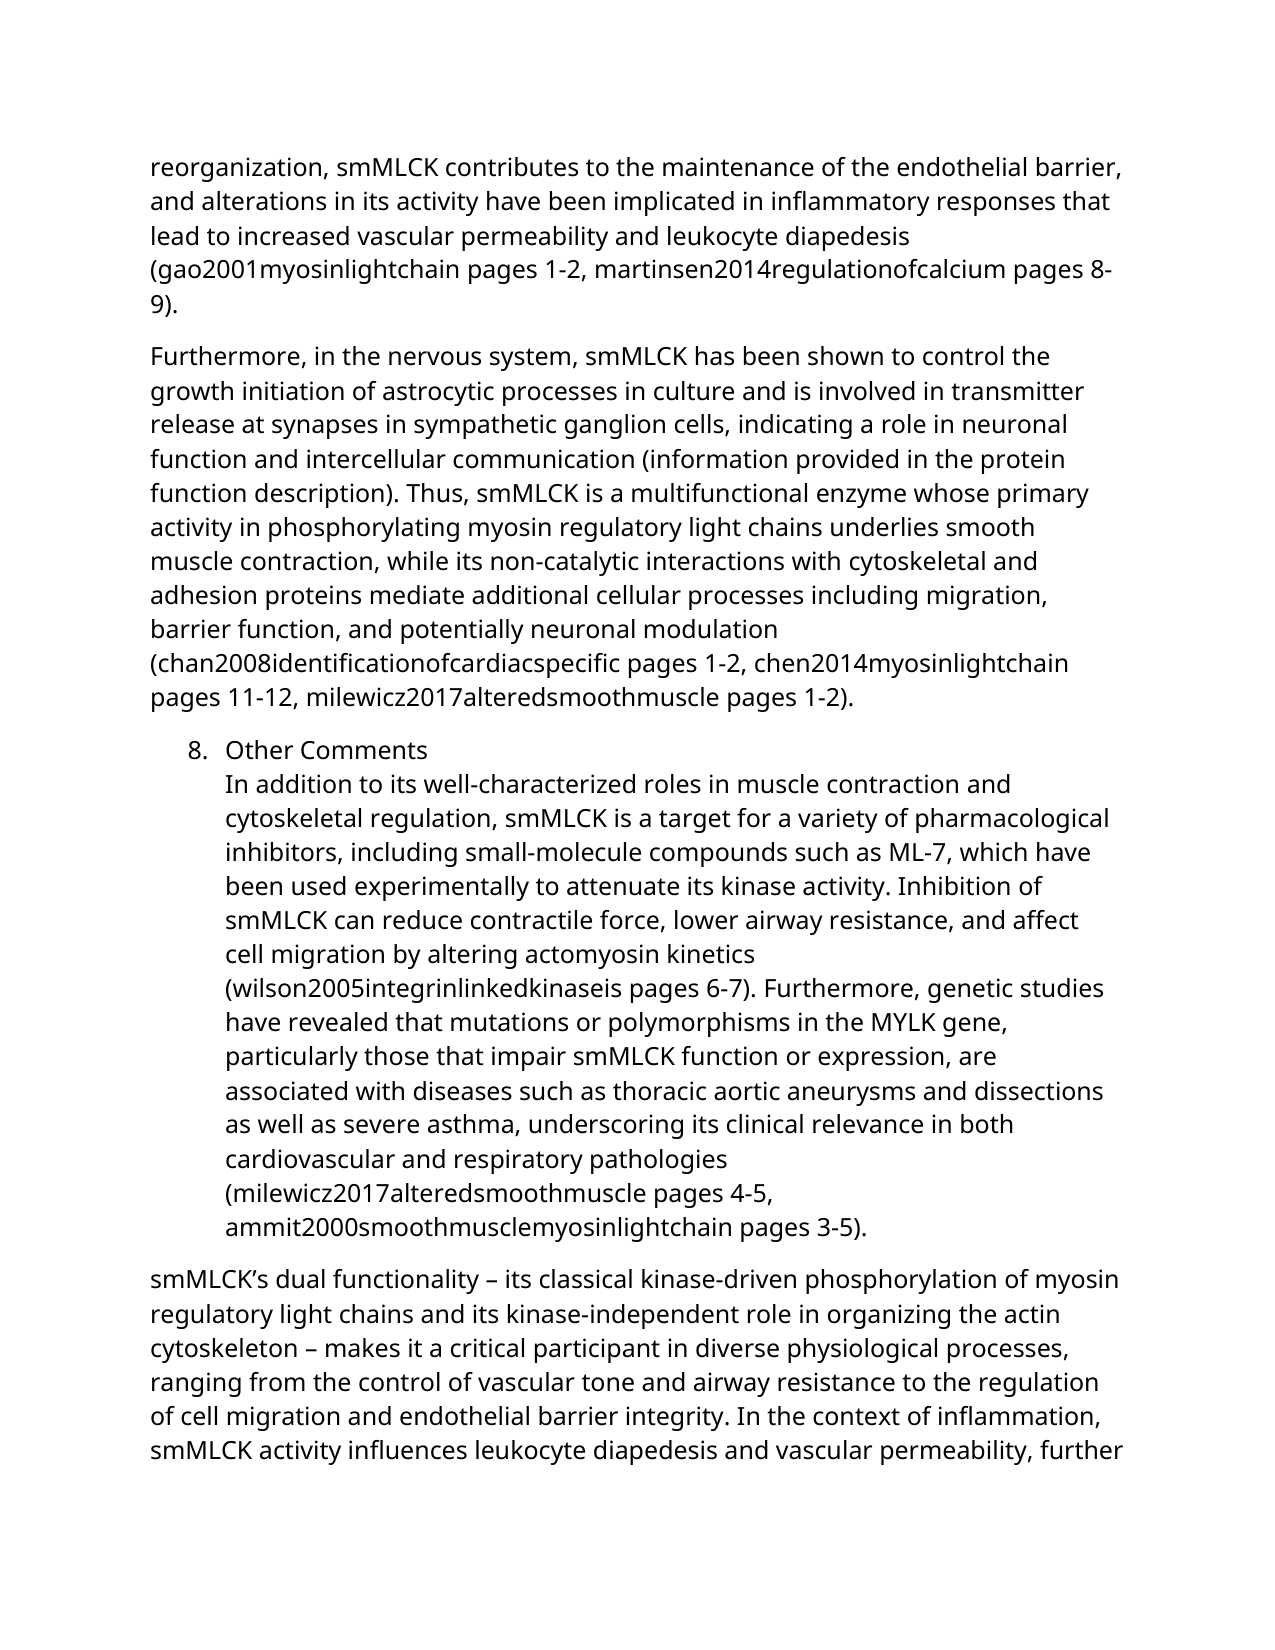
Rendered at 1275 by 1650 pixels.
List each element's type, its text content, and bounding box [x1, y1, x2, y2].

text Furthermore, in the nervous system, smMLCK has been shown to control the growth initiation of astrocytic processes in culture and is involved in transmitter release at synapses in sympathetic ganglion cells, indicating a role in neuronal function and intercellular communication (information provided in the protein function description). Thus, smMLCK is a multifunctional enzyme whose primary activity in phosphorylating myosin regulatory light chains underlies smooth muscle contraction, while its non-catalytic interactions with cytoskeletal and adhesion proteins mediate additional cellular processes including migration, barrier function, and potentially neuronal modulation (chan2008identificationofcardiacspecific pages 1-2, chen2014myosinlightchain pages 11-12, milewicz2017alteredsmoothmuscle pages 1-2). [150, 339, 1125, 714]
list Other Comments In addition to its well‐characterized roles in muscle contraction and cytoskeletal regulation, smMLCK is a target for a variety of pharmacological inhibitors, including small-molecule compounds such as ML-7, which have been used experimentally to attenuate its kinase activity. Inhibition of smMLCK can reduce contractile force, lower airway resistance, and affect cell migration by altering actomyosin kinetics (wilson2005integrinlinkedkinaseis pages 6-7). Furthermore, genetic studies have revealed that mutations or polymorphisms in the MYLK gene, particularly those that impair smMLCK function or expression, are associated with diseases such as thoracic aortic aneurysms and dissections as well as severe asthma, underscoring its clinical relevance in both cardiovascular and respiratory pathologies (milewicz2017alteredsmoothmuscle pages 4-5, ammit2000smoothmusclemyosinlightchain pages 3-5). [187, 732, 1125, 1243]
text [150, 1262, 1125, 1467]
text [150, 150, 1125, 320]
